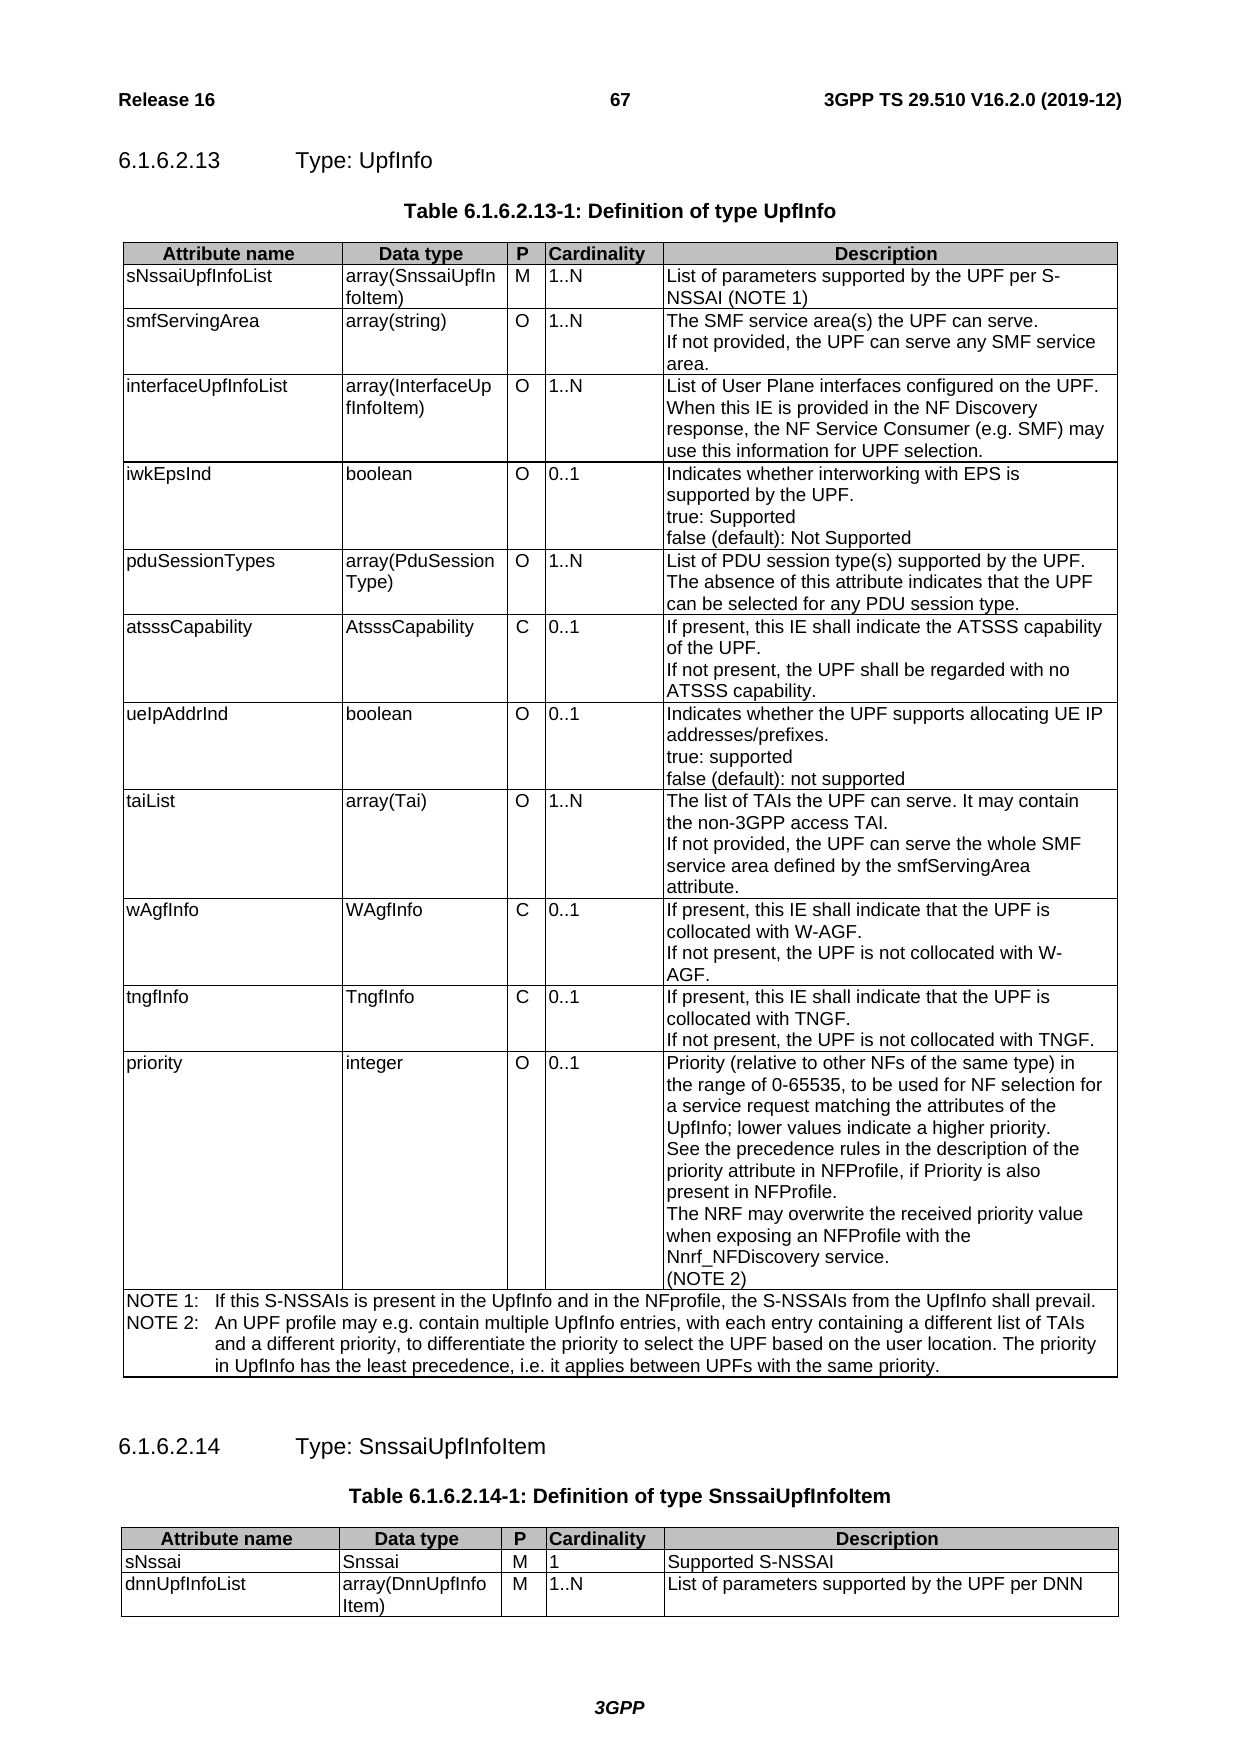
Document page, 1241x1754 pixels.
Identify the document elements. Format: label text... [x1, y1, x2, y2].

subtitle 6.1.6.2.14 Type: SnssaiUpfInfoItem [118, 1433, 1122, 1459]
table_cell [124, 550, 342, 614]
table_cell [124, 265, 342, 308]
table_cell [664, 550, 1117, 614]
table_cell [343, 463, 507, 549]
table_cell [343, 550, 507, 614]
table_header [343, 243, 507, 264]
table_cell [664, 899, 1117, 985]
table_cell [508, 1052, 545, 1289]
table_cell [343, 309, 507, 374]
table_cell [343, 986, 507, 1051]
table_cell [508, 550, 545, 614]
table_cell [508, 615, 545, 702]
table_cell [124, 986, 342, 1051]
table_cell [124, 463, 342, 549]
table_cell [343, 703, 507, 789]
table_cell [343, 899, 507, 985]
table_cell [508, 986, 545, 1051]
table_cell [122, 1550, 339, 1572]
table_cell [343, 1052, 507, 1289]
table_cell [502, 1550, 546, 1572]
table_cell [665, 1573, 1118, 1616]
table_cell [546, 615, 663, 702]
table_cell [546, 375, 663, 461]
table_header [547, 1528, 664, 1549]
text Table 6.1.6.2.14-1: Definition of type SnssaiUpfInfoItem [118, 1484, 1122, 1508]
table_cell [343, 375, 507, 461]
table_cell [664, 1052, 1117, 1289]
subtitle 6.1.6.2.13 Type: UpfInfo [118, 147, 1122, 174]
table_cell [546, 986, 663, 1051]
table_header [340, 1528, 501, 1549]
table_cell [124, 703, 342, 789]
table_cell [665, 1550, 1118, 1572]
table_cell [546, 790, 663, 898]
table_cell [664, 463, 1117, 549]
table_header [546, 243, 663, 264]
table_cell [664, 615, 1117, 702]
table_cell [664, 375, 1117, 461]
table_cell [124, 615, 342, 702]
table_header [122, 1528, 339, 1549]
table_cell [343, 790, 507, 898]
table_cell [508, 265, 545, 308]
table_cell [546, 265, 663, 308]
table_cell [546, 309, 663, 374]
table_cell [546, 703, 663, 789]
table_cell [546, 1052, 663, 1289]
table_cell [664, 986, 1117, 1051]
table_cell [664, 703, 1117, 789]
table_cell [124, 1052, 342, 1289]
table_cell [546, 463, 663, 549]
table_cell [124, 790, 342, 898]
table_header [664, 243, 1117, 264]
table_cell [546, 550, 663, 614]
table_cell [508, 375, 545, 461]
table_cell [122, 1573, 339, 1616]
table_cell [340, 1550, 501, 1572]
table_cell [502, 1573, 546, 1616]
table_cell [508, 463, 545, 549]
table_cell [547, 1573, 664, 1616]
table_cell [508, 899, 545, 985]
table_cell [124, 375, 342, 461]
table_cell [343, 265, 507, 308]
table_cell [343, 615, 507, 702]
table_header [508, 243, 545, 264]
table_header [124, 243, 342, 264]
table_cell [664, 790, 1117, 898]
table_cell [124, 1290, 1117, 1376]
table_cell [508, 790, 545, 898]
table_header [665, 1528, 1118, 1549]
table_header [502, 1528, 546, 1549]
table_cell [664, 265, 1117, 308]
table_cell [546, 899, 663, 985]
text Table 6.1.6.2.13-1: Definition of type UpfInfo [118, 199, 1122, 223]
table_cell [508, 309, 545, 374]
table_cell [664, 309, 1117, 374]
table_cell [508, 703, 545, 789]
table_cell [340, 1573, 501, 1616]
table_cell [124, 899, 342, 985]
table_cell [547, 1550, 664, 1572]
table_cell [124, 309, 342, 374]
